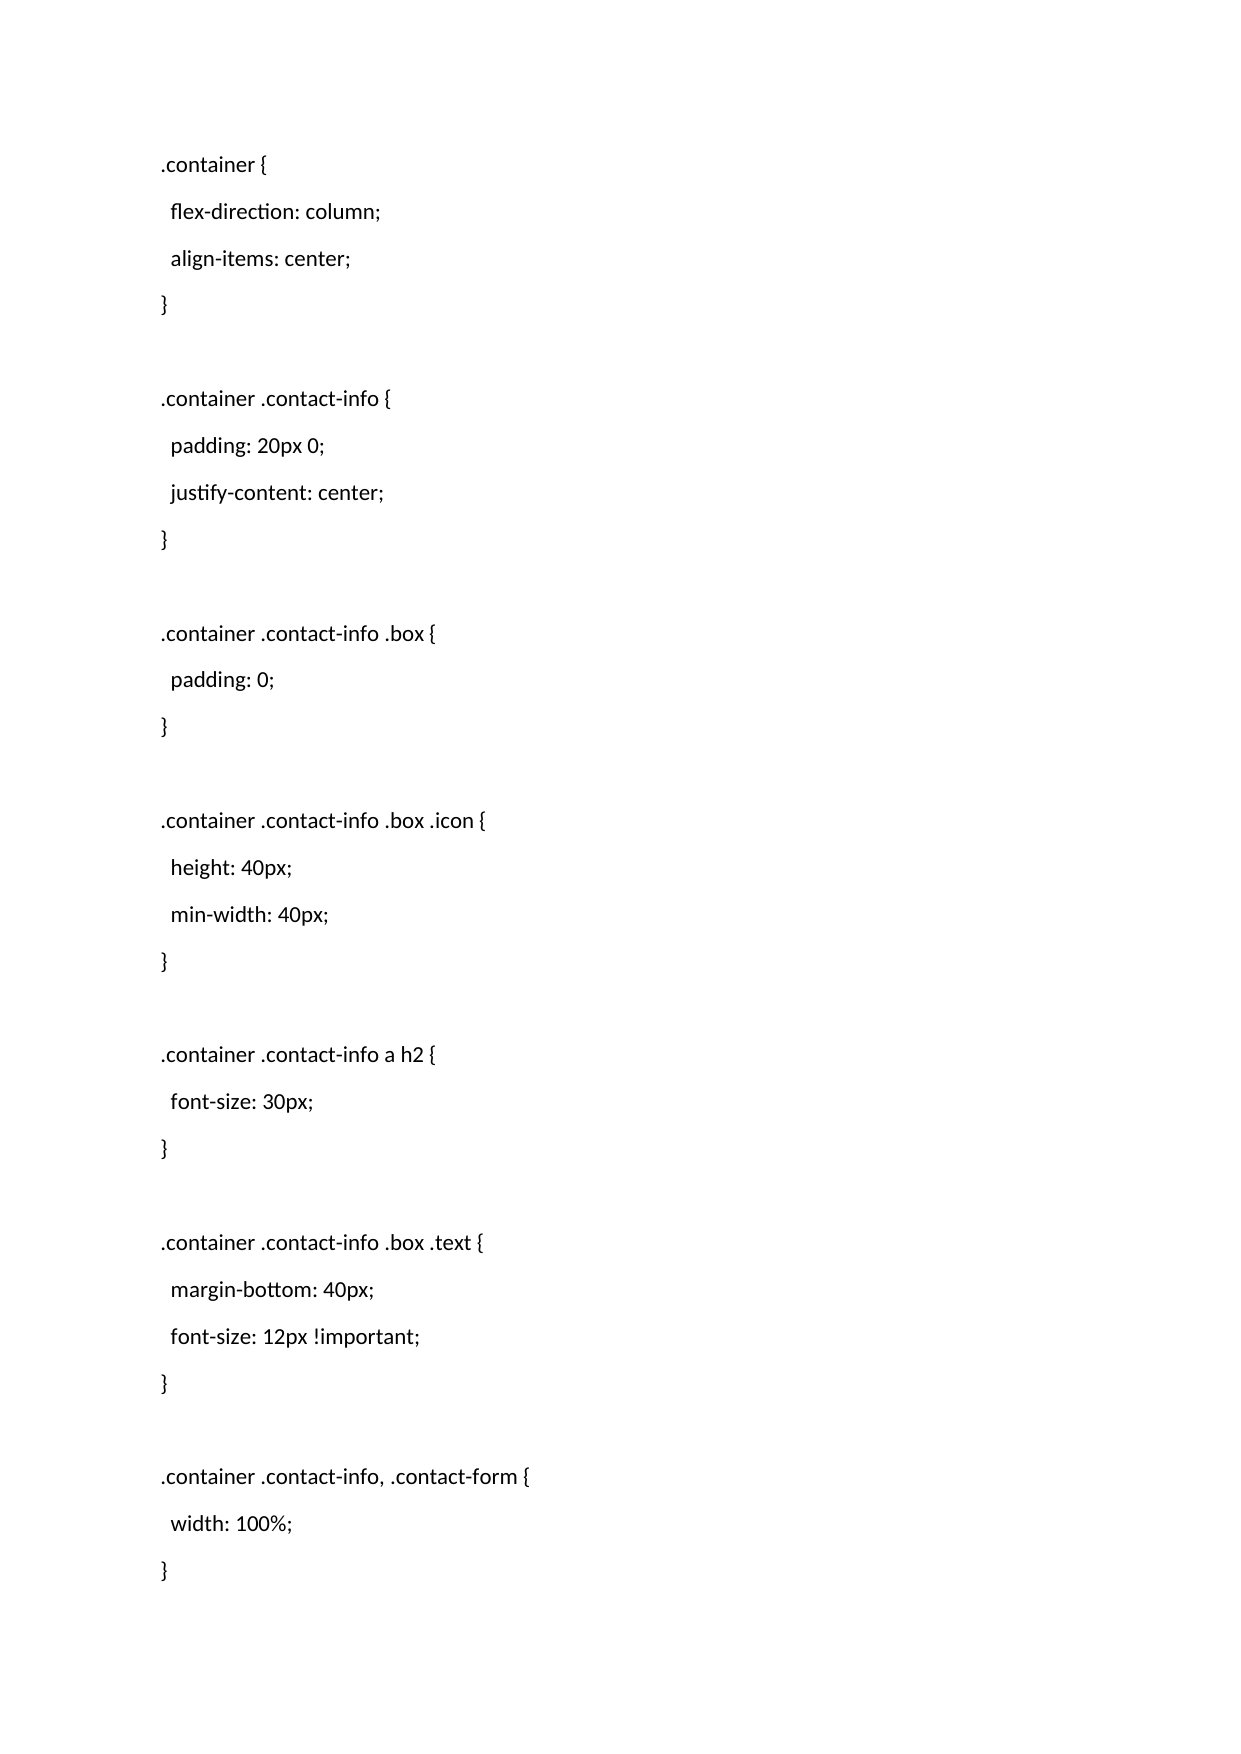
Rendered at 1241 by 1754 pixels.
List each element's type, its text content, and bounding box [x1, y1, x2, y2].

text height: 40px; [150, 853, 1090, 881]
text } [150, 1134, 1090, 1162]
text } [150, 1556, 1090, 1584]
text .container .contact-info .box { [150, 619, 1090, 647]
text padding: 0; [150, 666, 1090, 694]
text align-items: center; [150, 244, 1090, 272]
text font-size: 12px !important; [150, 1322, 1090, 1350]
text .container .contact-info a h2 { [150, 1041, 1090, 1069]
text .container { [150, 150, 1090, 178]
text justify-content: center; [150, 478, 1090, 506]
text } [150, 947, 1090, 975]
text flex-direction: column; [150, 197, 1090, 225]
text padding: 20px 0; [150, 431, 1090, 459]
text .container .contact-info .box .text { [150, 1228, 1090, 1256]
text min-width: 40px; [150, 900, 1090, 928]
text .container .contact-info { [150, 384, 1090, 412]
text } [150, 525, 1090, 553]
text } [150, 712, 1090, 741]
text margin-bottom: 40px; [150, 1275, 1090, 1303]
text .container .contact-info .box .icon { [150, 806, 1090, 834]
text } [150, 291, 1090, 319]
text width: 100%; [150, 1509, 1090, 1537]
text .container .contact-info, .contact-form { [150, 1462, 1090, 1491]
text } [150, 1369, 1090, 1397]
text font-size: 30px; [150, 1087, 1090, 1116]
